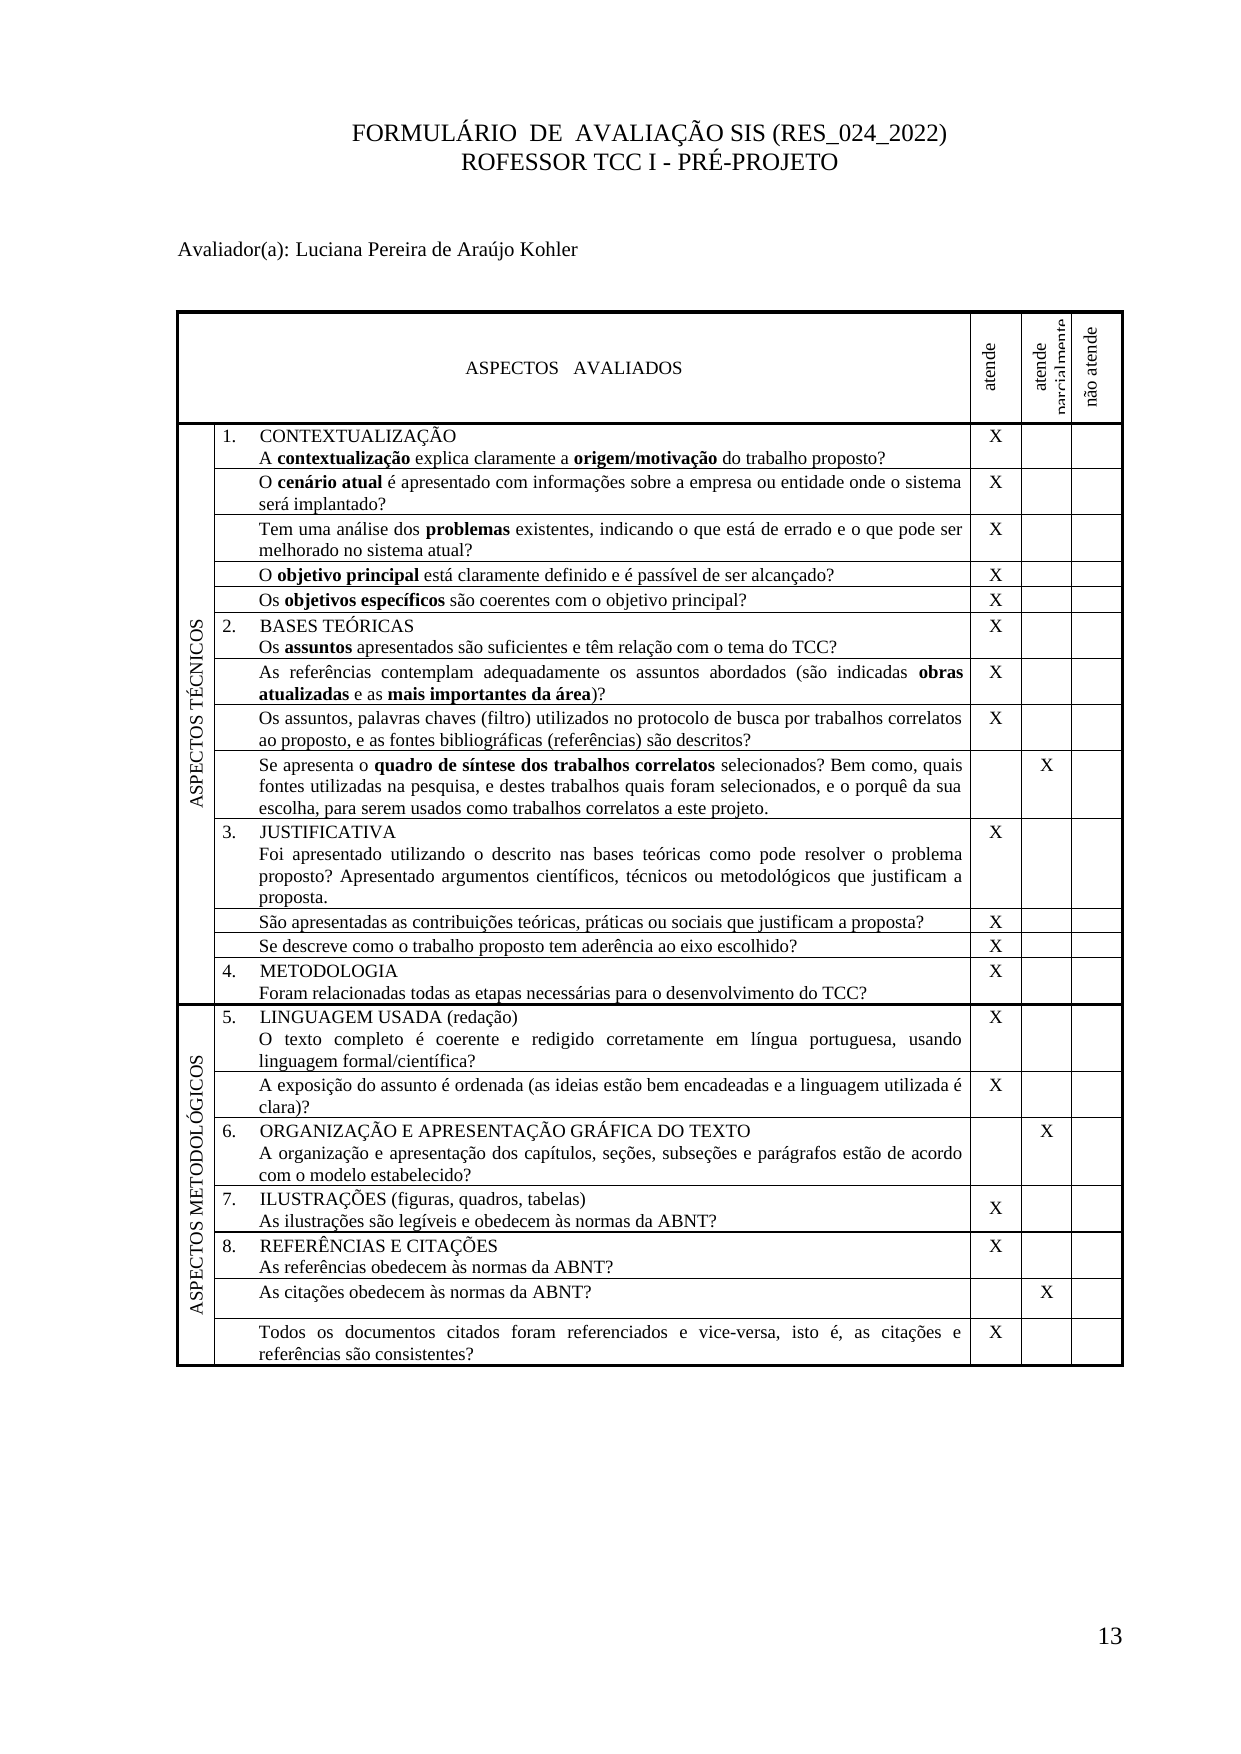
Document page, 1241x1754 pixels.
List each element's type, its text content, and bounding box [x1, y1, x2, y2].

table_cell [1022, 587, 1071, 612]
table_cell [1072, 751, 1121, 818]
table_cell [971, 1279, 1021, 1318]
table_cell [1022, 819, 1071, 908]
table_cell X [971, 587, 1021, 612]
table_cell O cenário atual é apresentado com informações sobre a empresa ou entidade onde o sistema será implantado? [215, 469, 970, 514]
table_cell LINGUAGEM USADA (redação) O texto completo é coerente e redigido corretamente em língua portuguesa, usando linguagem formal/científica? [215, 1006, 970, 1071]
table_cell BASES TEÓRICAS Os assuntos apresentados são suficientes e têm relação com o tema do TCC? [215, 613, 970, 658]
table_cell X [971, 819, 1021, 908]
table_cell As citações obedecem às normas da ABNT? [215, 1279, 970, 1318]
table_header atende parcialmente [1022, 314, 1071, 422]
table_cell [1022, 958, 1071, 1003]
table_cell [1022, 1233, 1071, 1278]
text Avaliador(a): Luciana Pereira de Araújo Kohler [177, 237, 1122, 261]
table_cell Se apresenta o quadro de síntese dos trabalhos correlatos selecionados? Bem como, quais fontes utilizadas na pesquisa, e destes trabalhos quais foram selecionados, e o porquê da sua escolha, para serem usados como trabalhos correlatos a este projeto. [215, 751, 970, 818]
table_cell [1022, 1006, 1071, 1071]
table_cell X [971, 613, 1021, 658]
table_cell [1022, 1319, 1071, 1364]
table_cell [1022, 1072, 1071, 1117]
table_cell [1072, 1186, 1121, 1231]
table_cell X [971, 425, 1021, 468]
table_cell [1072, 659, 1121, 704]
table_cell [1072, 705, 1121, 750]
table_cell CONTEXTUALIZAÇÃO A contextualização explica claramente a origem/motivação do trabalho proposto? [215, 425, 970, 468]
table_cell X [971, 1006, 1021, 1071]
table_cell [1022, 705, 1071, 750]
table_cell [1072, 933, 1121, 957]
table_cell [1072, 1233, 1121, 1278]
table_cell X [971, 933, 1021, 957]
table_cell Os objetivos específicos são coerentes com o objetivo principal? [215, 587, 970, 612]
table_cell X [1022, 1279, 1071, 1318]
table_header não atende [1072, 314, 1121, 422]
table_cell X [971, 705, 1021, 750]
table_cell [1072, 562, 1121, 586]
text ROFESSOR TCC I - Pré-projeto [177, 147, 1122, 176]
table_cell X [971, 562, 1021, 586]
table_cell ILUSTRAÇÕES (figuras, quadros, tabelas) As ilustrações são legíveis e obedecem às normas da ABNT? [215, 1186, 970, 1231]
table_cell [1022, 933, 1071, 957]
table_cell [971, 1118, 1021, 1185]
table_cell [1072, 1319, 1121, 1364]
table_cell [1022, 613, 1071, 658]
table_cell X [1022, 751, 1071, 818]
table_cell [1072, 425, 1121, 468]
table_cell Todos os documentos citados foram referenciados e vice-versa, isto é, as citações e referências são consistentes? [215, 1319, 970, 1364]
table_cell [1072, 958, 1121, 1003]
table_cell Se descreve como o trabalho proposto tem aderência ao eixo escolhido? [215, 933, 970, 957]
table_header ASPECTOS AVALIADOS [179, 314, 970, 422]
table_cell [1022, 1186, 1071, 1231]
table_cell [1072, 819, 1121, 908]
table_cell [1072, 587, 1121, 612]
table_cell São apresentadas as contribuições teóricas, práticas ou sociais que justificam a proposta? [215, 909, 970, 932]
table_cell [1072, 1279, 1121, 1318]
table_cell [971, 751, 1021, 818]
table_cell ASPECTOS METODOLÓGICOS [179, 1006, 214, 1364]
table_cell [1072, 469, 1121, 514]
table_cell X [971, 958, 1021, 1003]
table_cell X [1022, 1118, 1071, 1185]
table_cell [1072, 1118, 1121, 1185]
table_cell ASPECTOS TÉCNICOS [179, 425, 214, 1003]
table_cell X [971, 1319, 1021, 1364]
table_cell [1022, 469, 1071, 514]
table_cell [1022, 659, 1071, 704]
table_cell [1072, 515, 1121, 561]
table_cell METODOLOGIA Foram relacionadas todas as etapas necessárias para o desenvolvimento do TCC? [215, 958, 970, 1003]
table_cell [1072, 909, 1121, 932]
table_cell X [971, 1186, 1021, 1231]
table_cell [1022, 425, 1071, 468]
table_cell REFERÊNCIAS E CITAÇÕES As referências obedecem às normas da ABNT? [215, 1233, 970, 1278]
table_cell X [971, 515, 1021, 561]
table_cell Os assuntos, palavras chaves (filtro) utilizados no protocolo de busca por trabalhos correlatos ao proposto, e as fontes bibliográficas (referências) são descritos? [215, 705, 970, 750]
table_cell [1022, 562, 1071, 586]
table_cell X [971, 659, 1021, 704]
table_cell X [971, 1233, 1021, 1278]
table_header atende [971, 314, 1021, 422]
table_cell O objetivo principal está claramente definido e é passível de ser alcançado? [215, 562, 970, 586]
table_cell [1022, 909, 1071, 932]
table_cell ORGANIZAÇÃO E APRESENTAÇÃO GRÁFICA DO TEXTO A organização e apresentação dos capítulos, seções, subseções e parágrafos estão de acordo com o modelo estabelecido? [215, 1118, 970, 1185]
text FORMULÁRIO DE avaliação SIS (RES_024_2022) [177, 118, 1122, 147]
table_cell [1072, 613, 1121, 658]
table_cell Tem uma análise dos problemas existentes, indicando o que está de errado e o que pode ser melhorado no sistema atual? [215, 515, 970, 561]
table_cell [1072, 1006, 1121, 1071]
table_cell X [971, 469, 1021, 514]
table_cell [1022, 515, 1071, 561]
table_cell JUSTIFICATIVA Foi apresentado utilizando o descrito nas bases teóricas como pode resolver o problema proposto? Apresentado argumentos científicos, técnicos ou metodológicos que justificam a proposta. [215, 819, 970, 908]
table_cell As referências contemplam adequadamente os assuntos abordados (são indicadas obras atualizadas e as mais importantes da área)? [215, 659, 970, 704]
table_cell X [971, 909, 1021, 932]
table_cell X [971, 1072, 1021, 1117]
table_cell [1072, 1072, 1121, 1117]
table_cell A exposição do assunto é ordenada (as ideias estão bem encadeadas e a linguagem utilizada é clara)? [215, 1072, 970, 1117]
